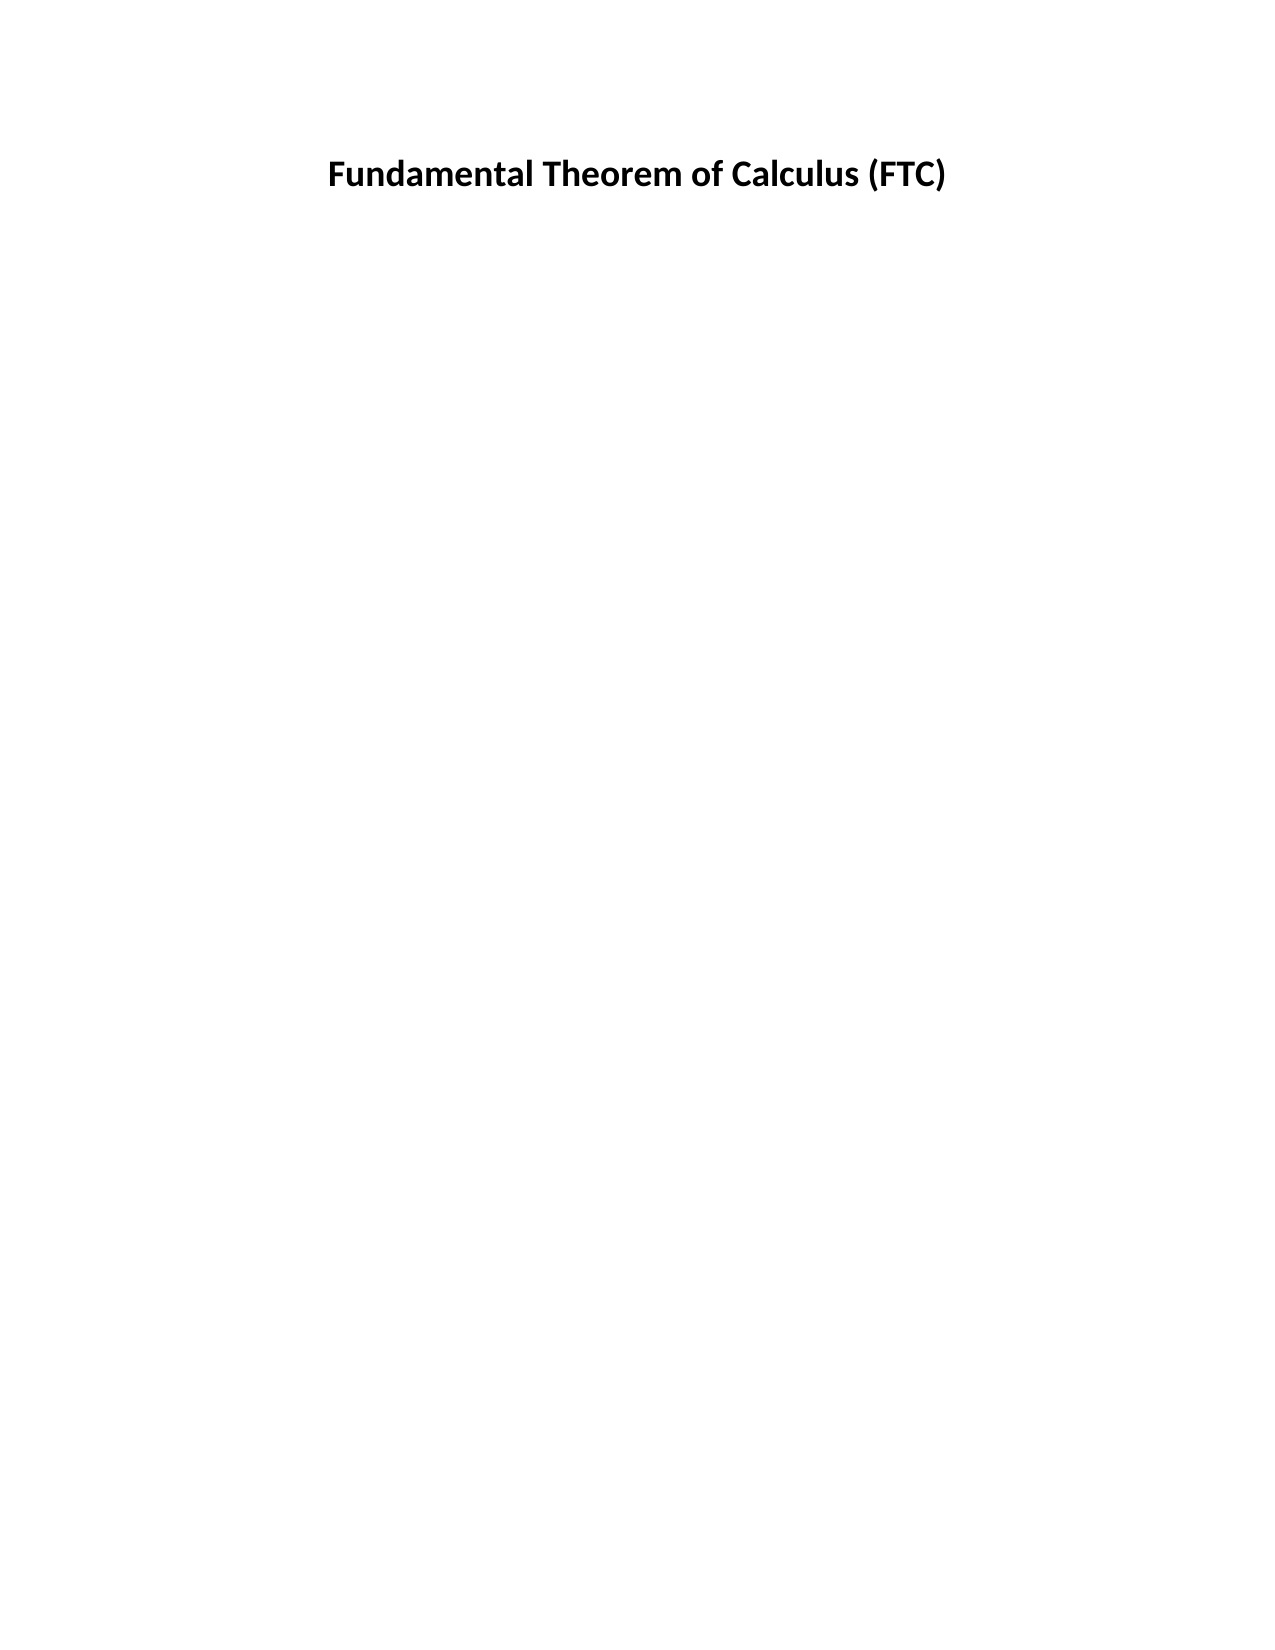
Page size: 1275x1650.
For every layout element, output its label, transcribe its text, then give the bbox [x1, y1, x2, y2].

text Fundamental Theorem of Calculus (FTC) [150, 150, 1125, 196]
